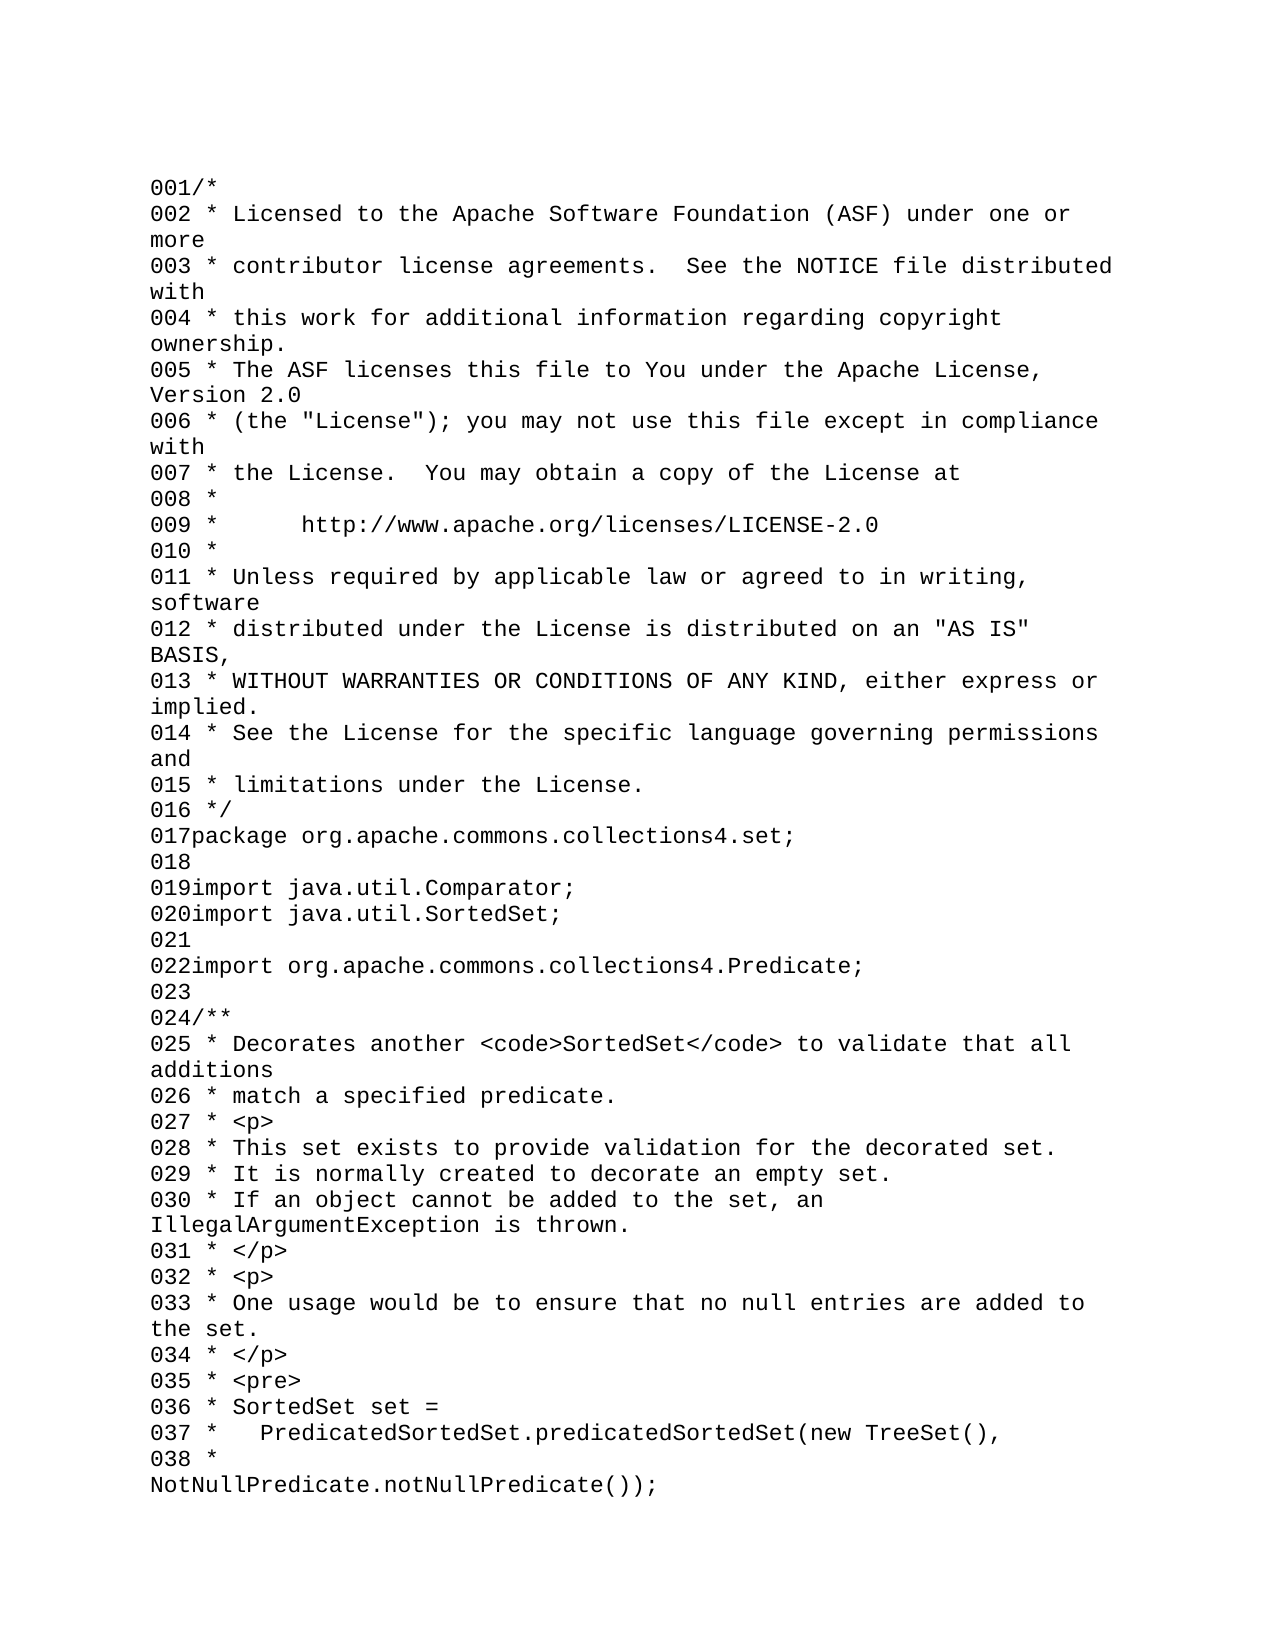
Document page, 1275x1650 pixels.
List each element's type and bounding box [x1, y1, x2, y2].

text [150, 176, 1125, 1499]
